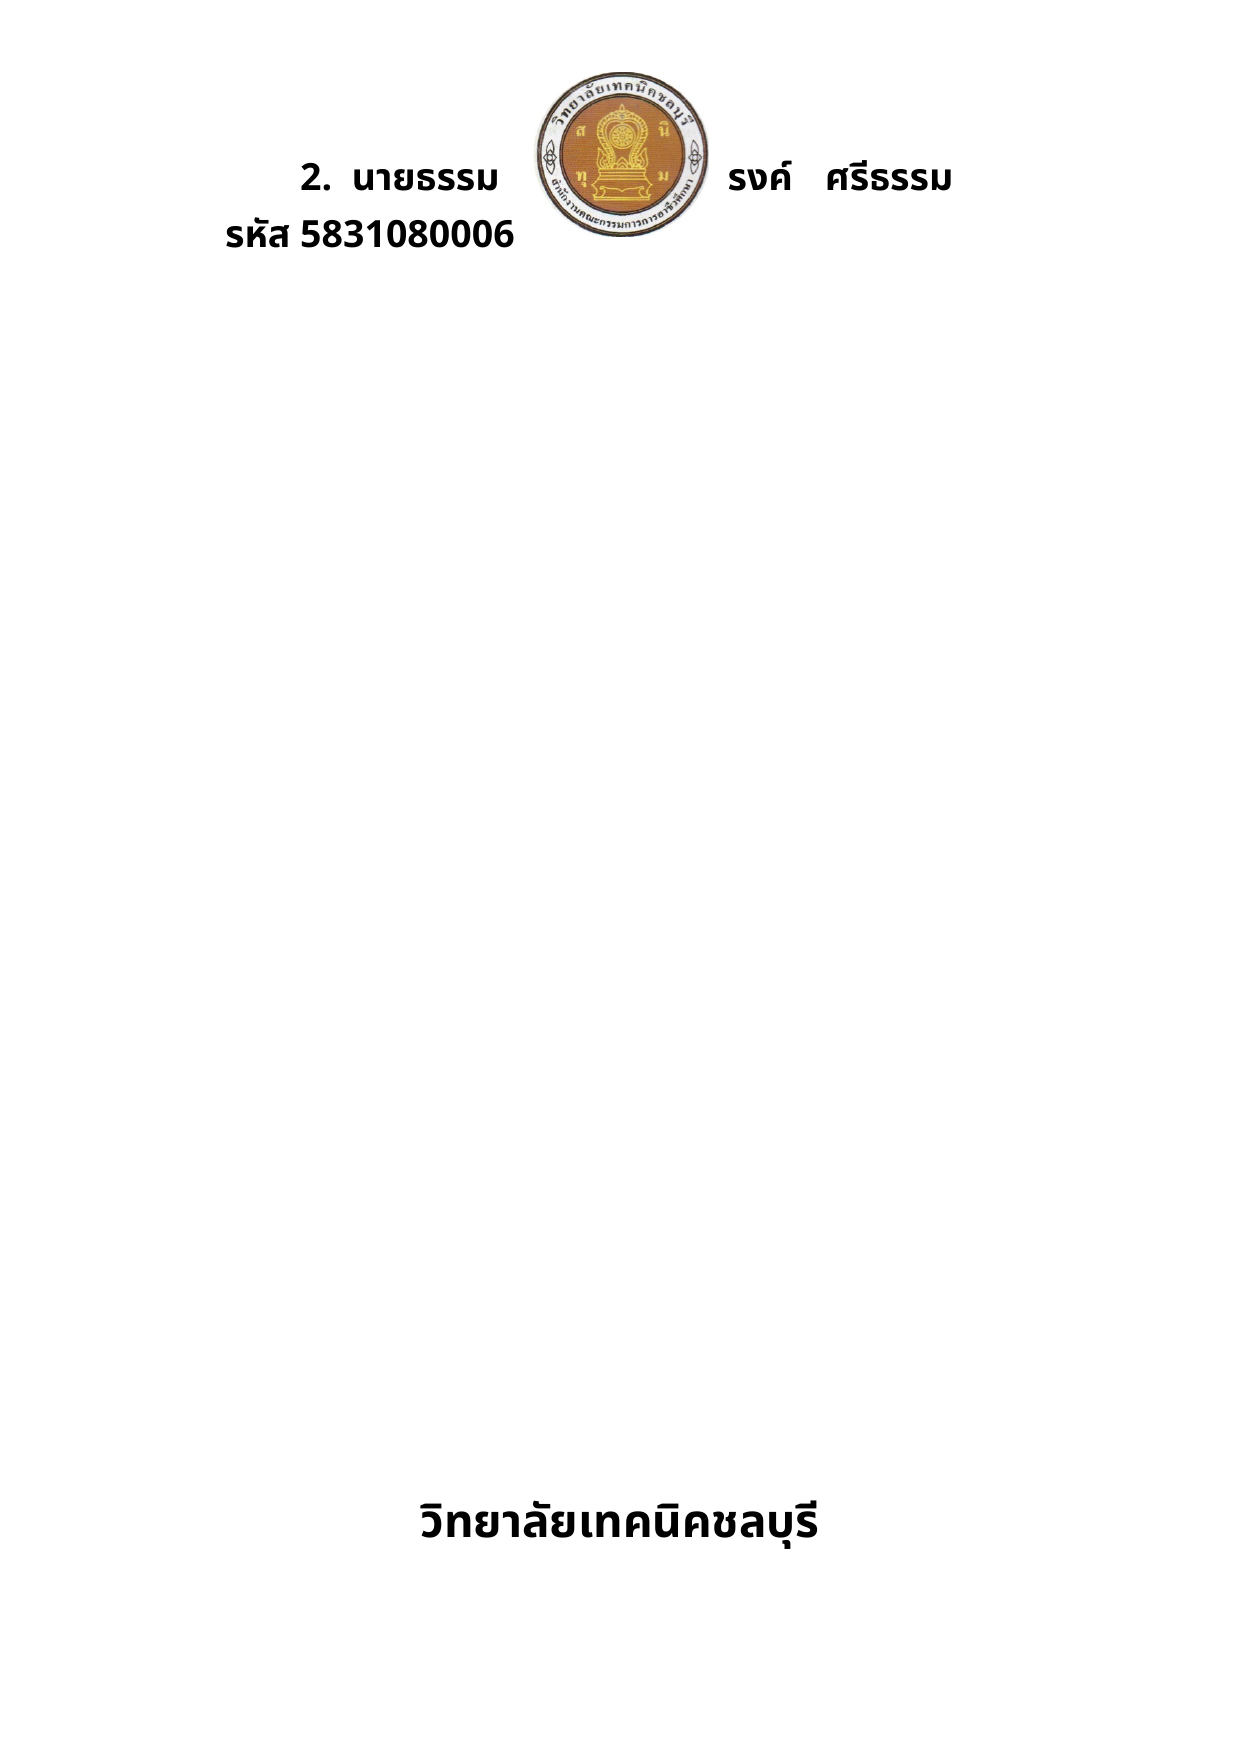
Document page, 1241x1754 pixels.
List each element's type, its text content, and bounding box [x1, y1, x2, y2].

text วิทยาลัยเทคนิคชลบุรี [150, 1489, 1090, 1558]
picture [533, 72, 709, 235]
text 2. นายธรรมรงค์ ศรีธรรม รหัส 5831080006 [150, 150, 1090, 264]
